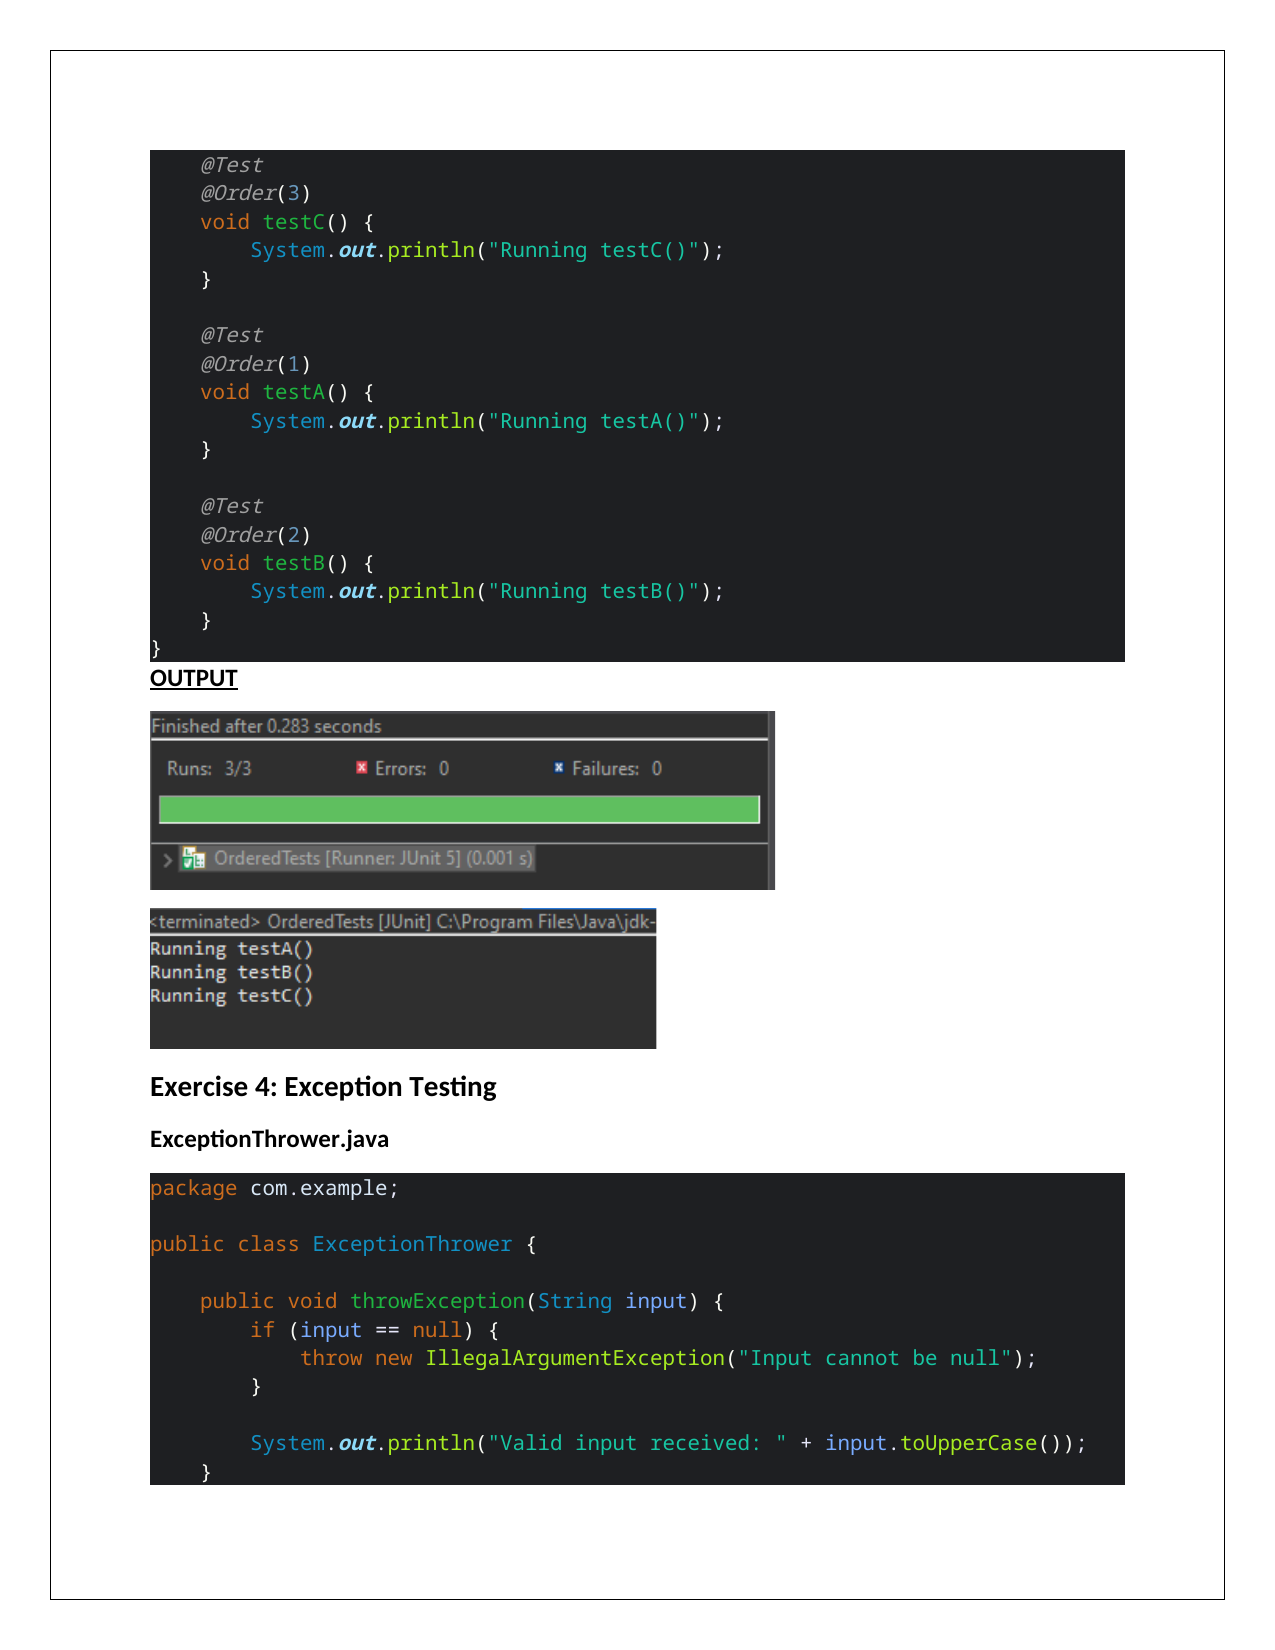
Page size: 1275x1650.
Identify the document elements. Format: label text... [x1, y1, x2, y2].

text System.out.println("Running testC()"); [150, 235, 1125, 264]
text System.out.println("Valid input received: " + input.toUpperCase()); [150, 1428, 1125, 1457]
text void testA() { [150, 377, 1125, 406]
text public class ExceptionThrower { [150, 1229, 1125, 1258]
text throw new IllegalArgumentException("Input cannot be null"); [150, 1343, 1125, 1372]
text @Test [150, 321, 1125, 349]
text } [150, 605, 1125, 633]
picture [150, 908, 657, 1049]
text void testB() { [150, 548, 1125, 577]
text System.out.println("Running testA()"); [150, 406, 1125, 434]
picture [150, 711, 775, 890]
text @Order(3) [150, 178, 1125, 207]
text ExceptionThrower.java [150, 1123, 1125, 1153]
text } [150, 1372, 1125, 1400]
text @Order(1) [150, 349, 1125, 377]
text } [150, 633, 1125, 662]
text @Order(2) [150, 520, 1125, 548]
text } [150, 1457, 1125, 1485]
text public void throwException(String input) { [150, 1286, 1125, 1315]
text } [150, 434, 1125, 463]
text System.out.println("Running testB()"); [150, 577, 1125, 605]
text } [150, 264, 1125, 292]
text Exercise 4: Exception Testing [150, 1068, 1125, 1103]
text @Test [150, 491, 1125, 520]
text @Test [150, 150, 1125, 178]
text if (input == null) { [150, 1315, 1125, 1343]
text void testC() { [150, 207, 1125, 235]
text OUTPUT [150, 662, 1125, 692]
text package com.example; [150, 1173, 1125, 1201]
